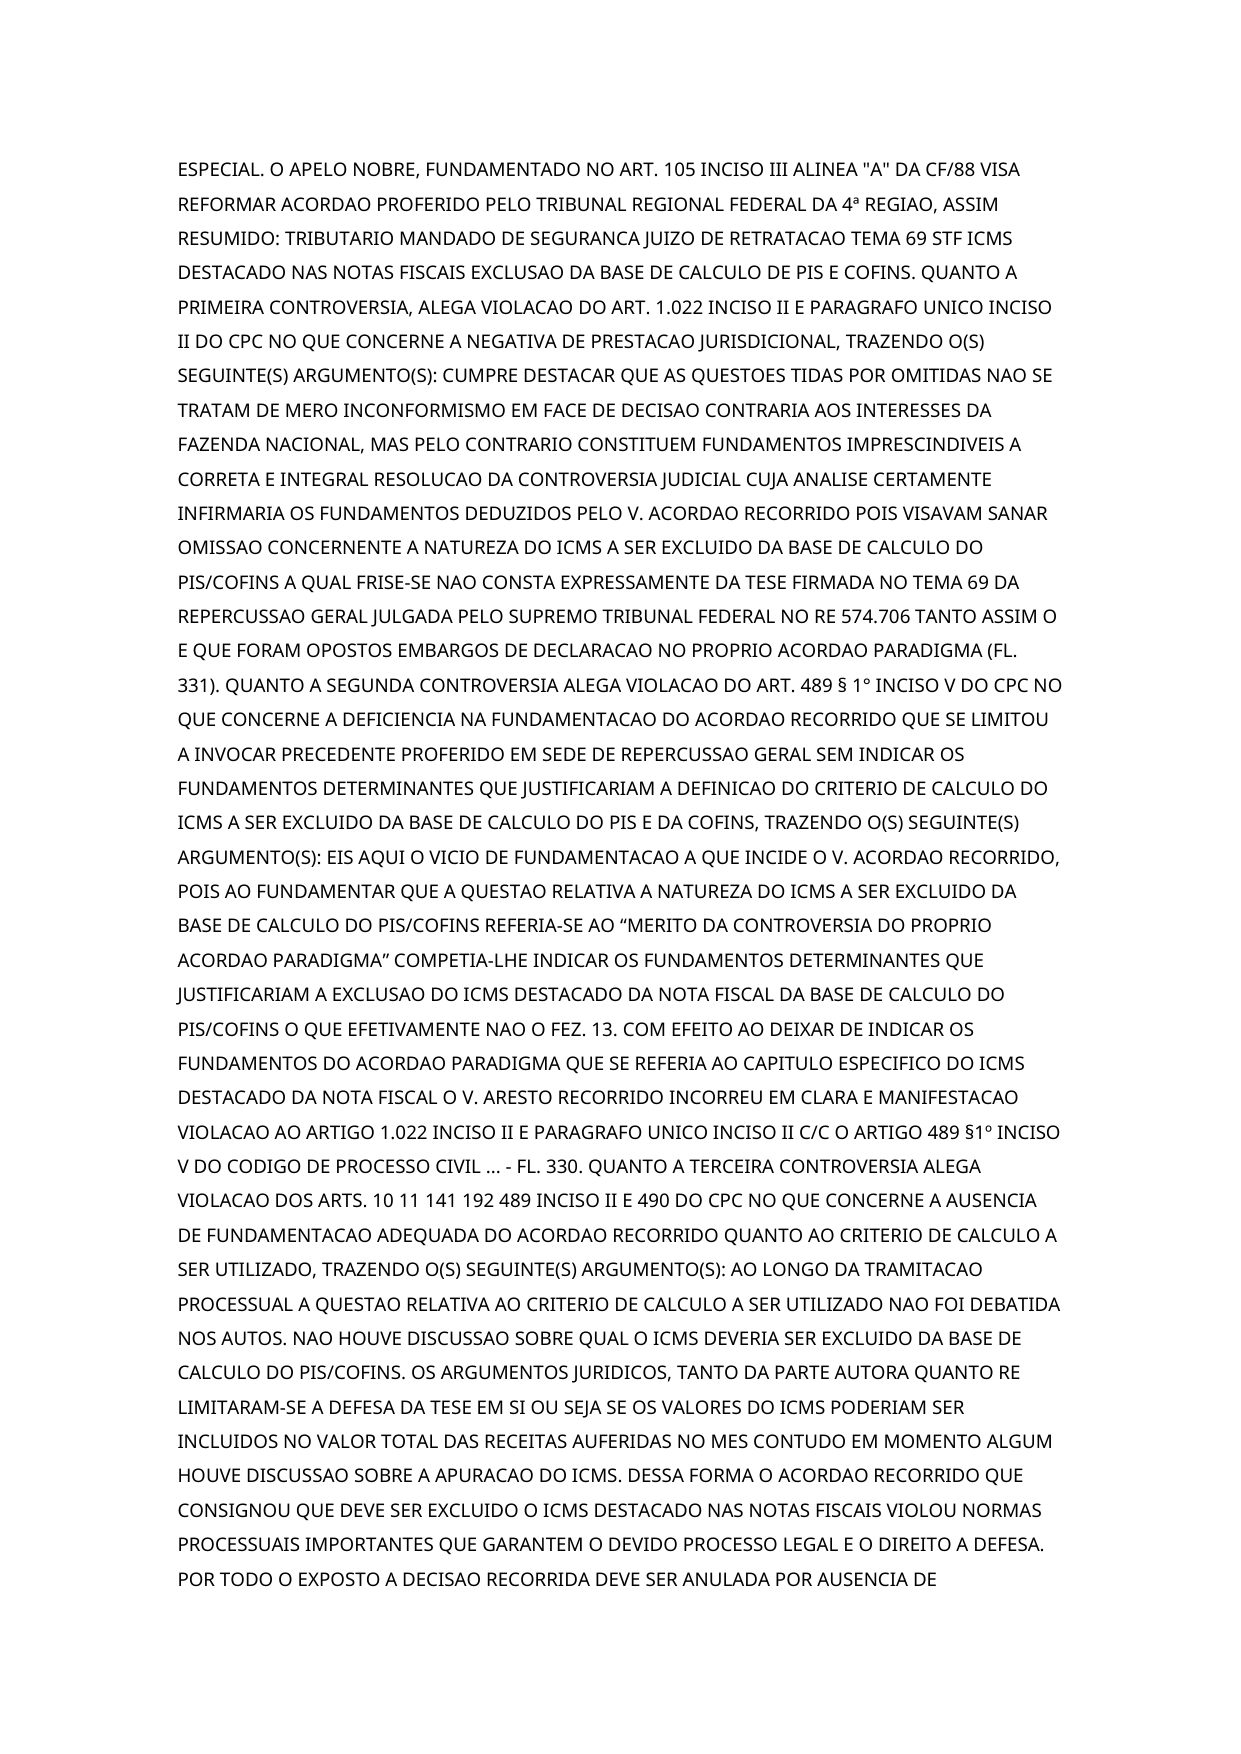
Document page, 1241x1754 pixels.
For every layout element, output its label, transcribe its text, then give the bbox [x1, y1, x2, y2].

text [177, 698, 1063, 1591]
